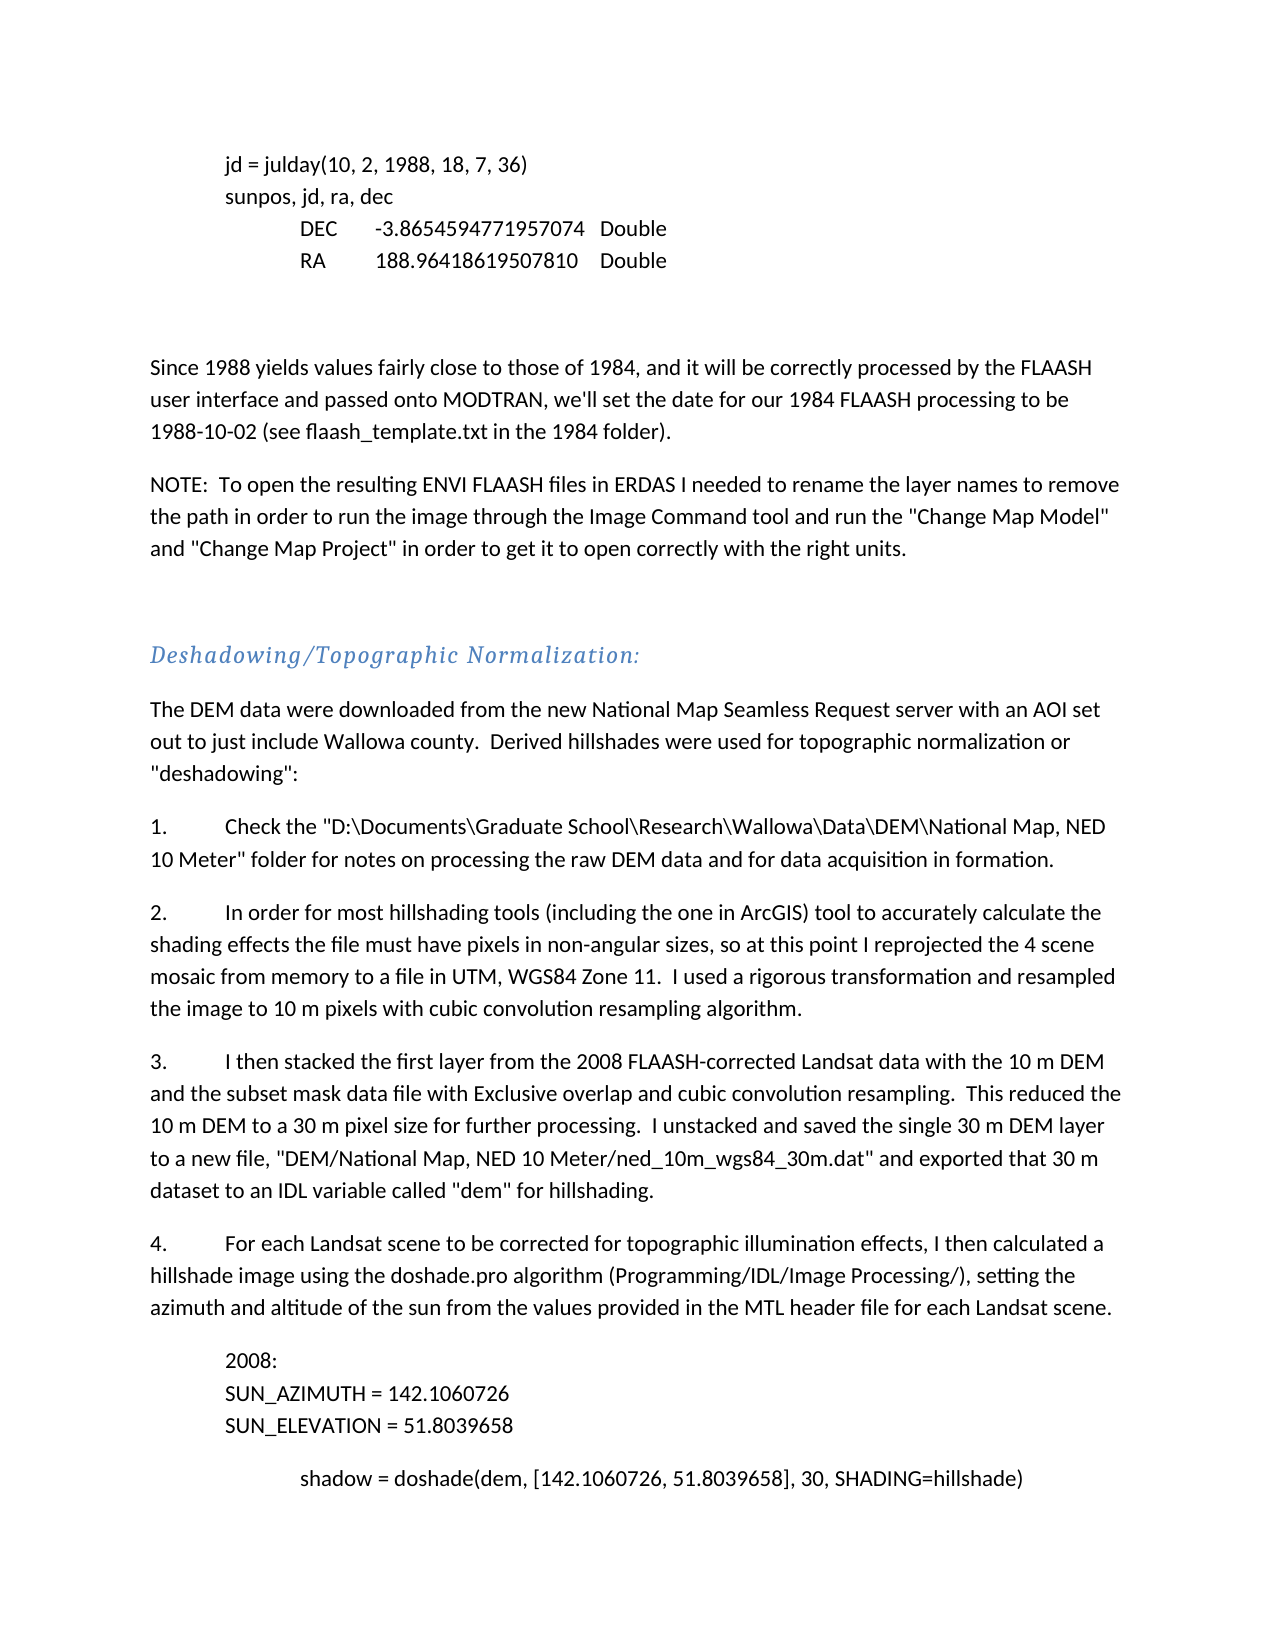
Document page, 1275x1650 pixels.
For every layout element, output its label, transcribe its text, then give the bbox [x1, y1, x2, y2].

text 2. In order for most hillshading tools (including the one in ArcGIS) tool to accurately calculate the shading effects the file must have pixels in non-angular sizes, so at this point I reprojected the 4 scene mosaic from memory to a file in UTM, WGS84 Zone 11. I used a rigorous transformation and resampled the image to 10 m pixels with cubic convolution resampling algorithm. [150, 898, 1125, 1022]
text shadow = doshade(dem, [142.1060726, 51.8039658], 30, SHADING=hillshade) [150, 1464, 1125, 1492]
text Since 1988 yields values fairly close to those of 1984, and it will be correctly processed by the FLAASH user interface and passed onto MODTRAN, we'll set the date for our 1984 FLAASH processing to be 1988-10-02 (see flaash_template.txt in the 1984 folder). [150, 353, 1125, 445]
text jd = julday(10, 2, 1988, 18, 7, 36) sunpos, jd, ra, dec DEC -3.8654594771957074 Double RA 188.96418619507810 Double [150, 150, 1125, 274]
text 1. Check the "D:\Documents\Graduate School\Research\Wallowa\Data\DEM\National Map, NED 10 Meter" folder for notes on processing the raw DEM data and for data acquisition in formation. [150, 812, 1125, 873]
subtitle Deshadowing/Topographic Normalization: [150, 641, 1125, 670]
text The DEM data were downloaded from the new National Map Seamless Request server with an AOI set out to just include Wallowa county. Derived hillshades were used for topographic normalization or "deshadowing": [150, 695, 1125, 787]
text 2008: SUN_AZIMUTH = 142.1060726 SUN_ELEVATION = 51.8039658 [150, 1346, 1125, 1439]
text NOTE: To open the resulting ENVI FLAASH files in ERDAS I needed to rename the layer names to remove the path in order to run the image through the Image Command tool and run the "Change Map Model" and "Change Map Project" in order to get it to open correctly with the right units. [150, 470, 1125, 562]
text 4. For each Landsat scene to be corrected for topographic illumination effects, I then calculated a hillshade image using the doshade.pro algorithm (Programming/IDL/Image Processing/), setting the azimuth and altitude of the sun from the values provided in the MTL header file for each Landsat scene. [150, 1229, 1125, 1321]
text 3. I then stacked the first layer from the 2008 FLAASH-corrected Landsat data with the 10 m DEM and the subset mask data file with Exclusive overlap and cubic convolution resampling. This reduced the 10 m DEM to a 30 m pixel size for further processing. I unstacked and saved the single 30 m DEM layer to a new file, "DEM/National Map, NED 10 Meter/ned_10m_wgs84_30m.dat" and exported that 30 m dataset to an IDL variable called "dem" for hillshading. [150, 1047, 1125, 1204]
